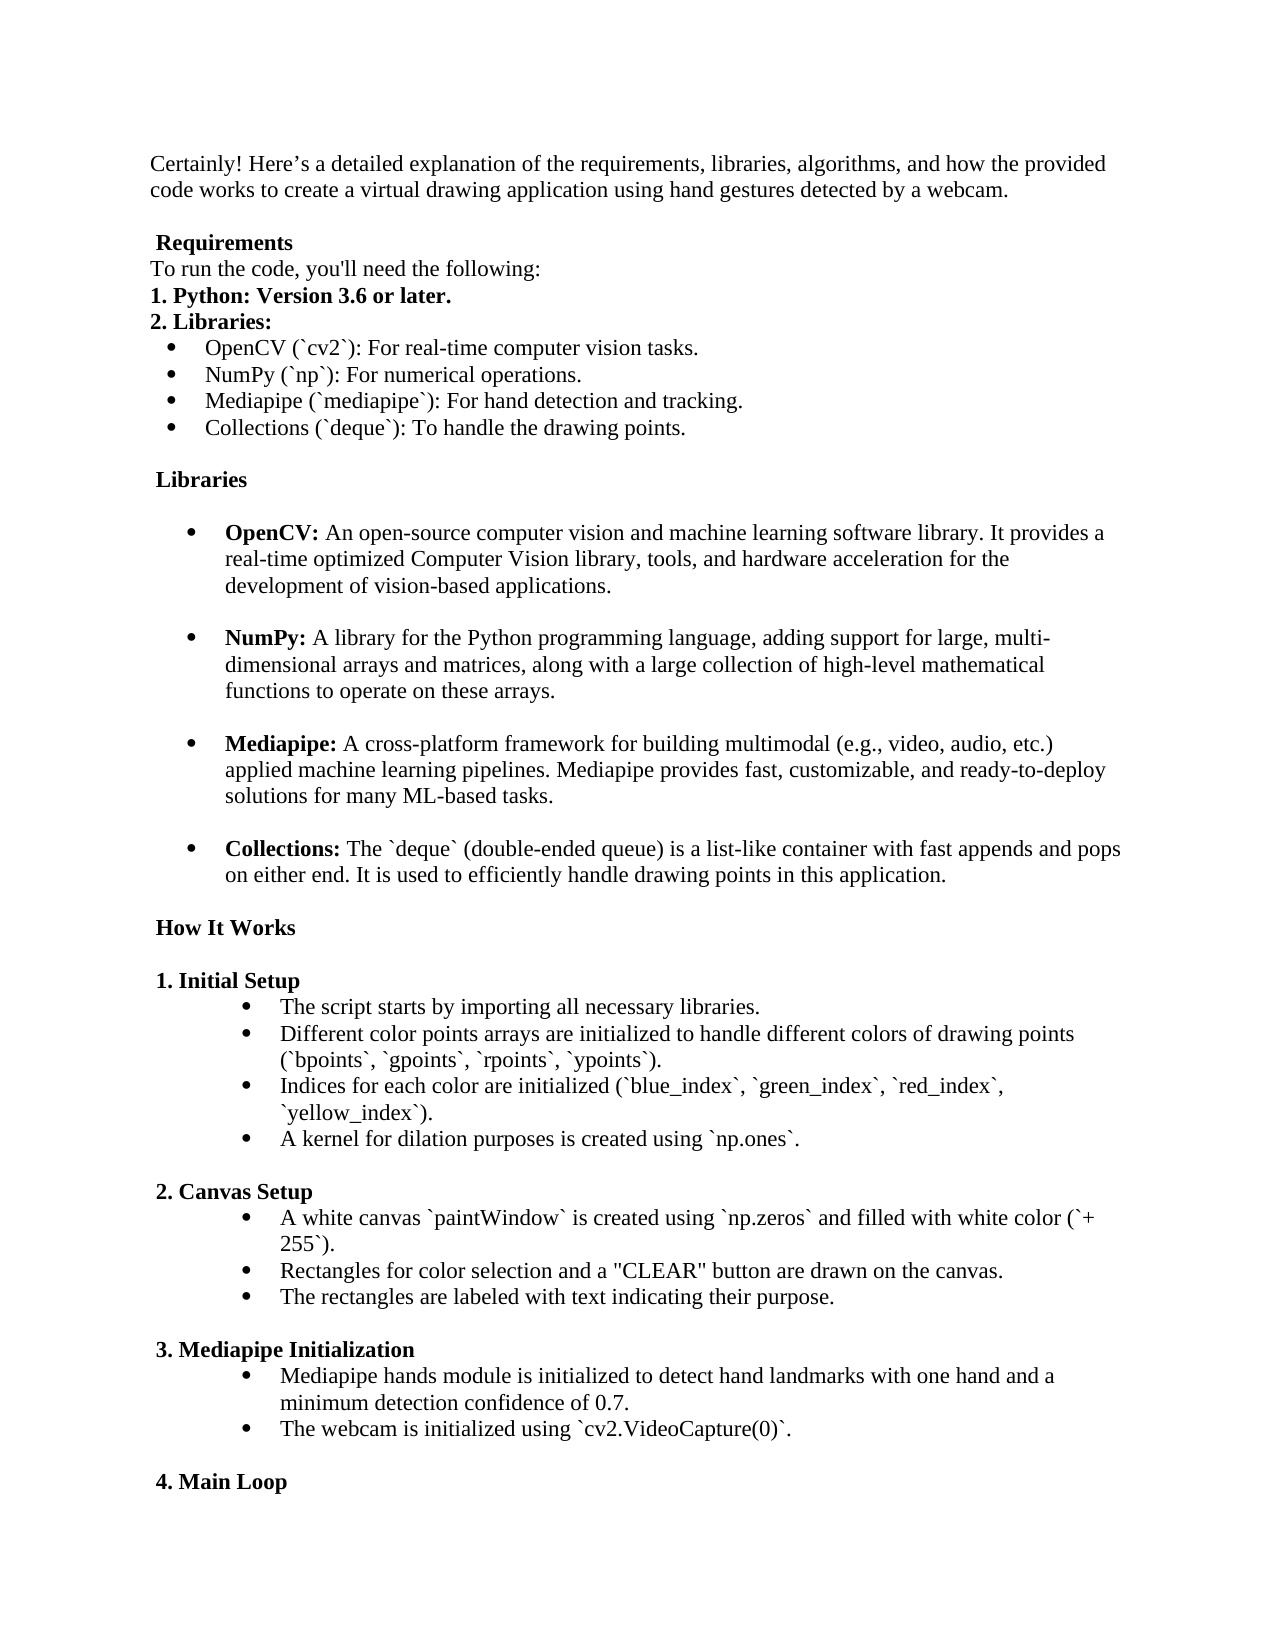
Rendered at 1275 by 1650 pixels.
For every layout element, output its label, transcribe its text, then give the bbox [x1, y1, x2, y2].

text Certainly! Here’s a detailed explanation of the requirements, libraries, algorithms, and how the provided code works to create a virtual drawing application using hand gestures detected by a webcam. [150, 150, 1125, 203]
text 1. Python: Version 3.6 or later. [150, 282, 1125, 308]
list Mediapipe hands module is initialized to detect hand landmarks with one hand and a minimum detection confidence of 0.7. [242, 1362, 1125, 1415]
list Different color points arrays are initialized to handle different colors of drawing points (`bpoints`, `gpoints`, `rpoints`, `ypoints`). [242, 1020, 1125, 1072]
list OpenCV: An open-source computer vision and machine learning software library. It provides a real-time optimized Computer Vision library, tools, and hardware acceleration for the development of vision-based applications. [187, 519, 1125, 598]
list The webcam is initialized using `cv2.VideoCapture(0)`. [242, 1415, 1125, 1441]
list Mediapipe (`mediapipe`): For hand detection and tracking. [167, 387, 1125, 413]
list The script starts by importing all necessary libraries. [242, 993, 1125, 1020]
text To run the code, you'll need the following: [150, 255, 1125, 282]
text 4. Main Loop [150, 1468, 1125, 1494]
list OpenCV (`cv2`): For real-time computer vision tasks. [167, 334, 1125, 361]
list Collections: The `deque` (double-ended queue) is a list-like container with fast appends and pops on either end. It is used to efficiently handle drawing points in this application. [187, 835, 1125, 888]
text Libraries [150, 466, 1125, 493]
list Indices for each color are initialized (`blue_index`, `green_index`, `red_index`, `yellow_index`). [242, 1072, 1125, 1125]
list The rectangles are labeled with text indicating their purpose. [242, 1283, 1125, 1309]
text How It Works [150, 914, 1125, 941]
text 3. Mediapipe Initialization [150, 1336, 1125, 1362]
list A white canvas `paintWindow` is created using `np.zeros` and filled with white color (`+ 255`). [242, 1204, 1125, 1257]
text 2. Libraries: [150, 308, 1125, 334]
text Requirements [150, 229, 1125, 255]
list NumPy (`np`): For numerical operations. [167, 361, 1125, 387]
list Mediapipe: A cross-platform framework for building multimodal (e.g., video, audio, etc.) applied machine learning pipelines. Mediapipe provides fast, customizable, and ready-to-deploy solutions for many ML-based tasks. [187, 730, 1125, 809]
list Collections (`deque`): To handle the drawing points. [167, 413, 1125, 440]
text 1. Initial Setup [150, 967, 1125, 993]
list NumPy: A library for the Python programming language, adding support for large, multi-dimensional arrays and matrices, along with a large collection of high-level mathematical functions to operate on these arrays. [187, 624, 1125, 703]
text 2. Canvas Setup [150, 1178, 1125, 1204]
list A kernel for dilation purposes is created using `np.ones`. [242, 1125, 1125, 1151]
list Rectangles for color selection and a "CLEAR" button are drawn on the canvas. [242, 1257, 1125, 1283]
